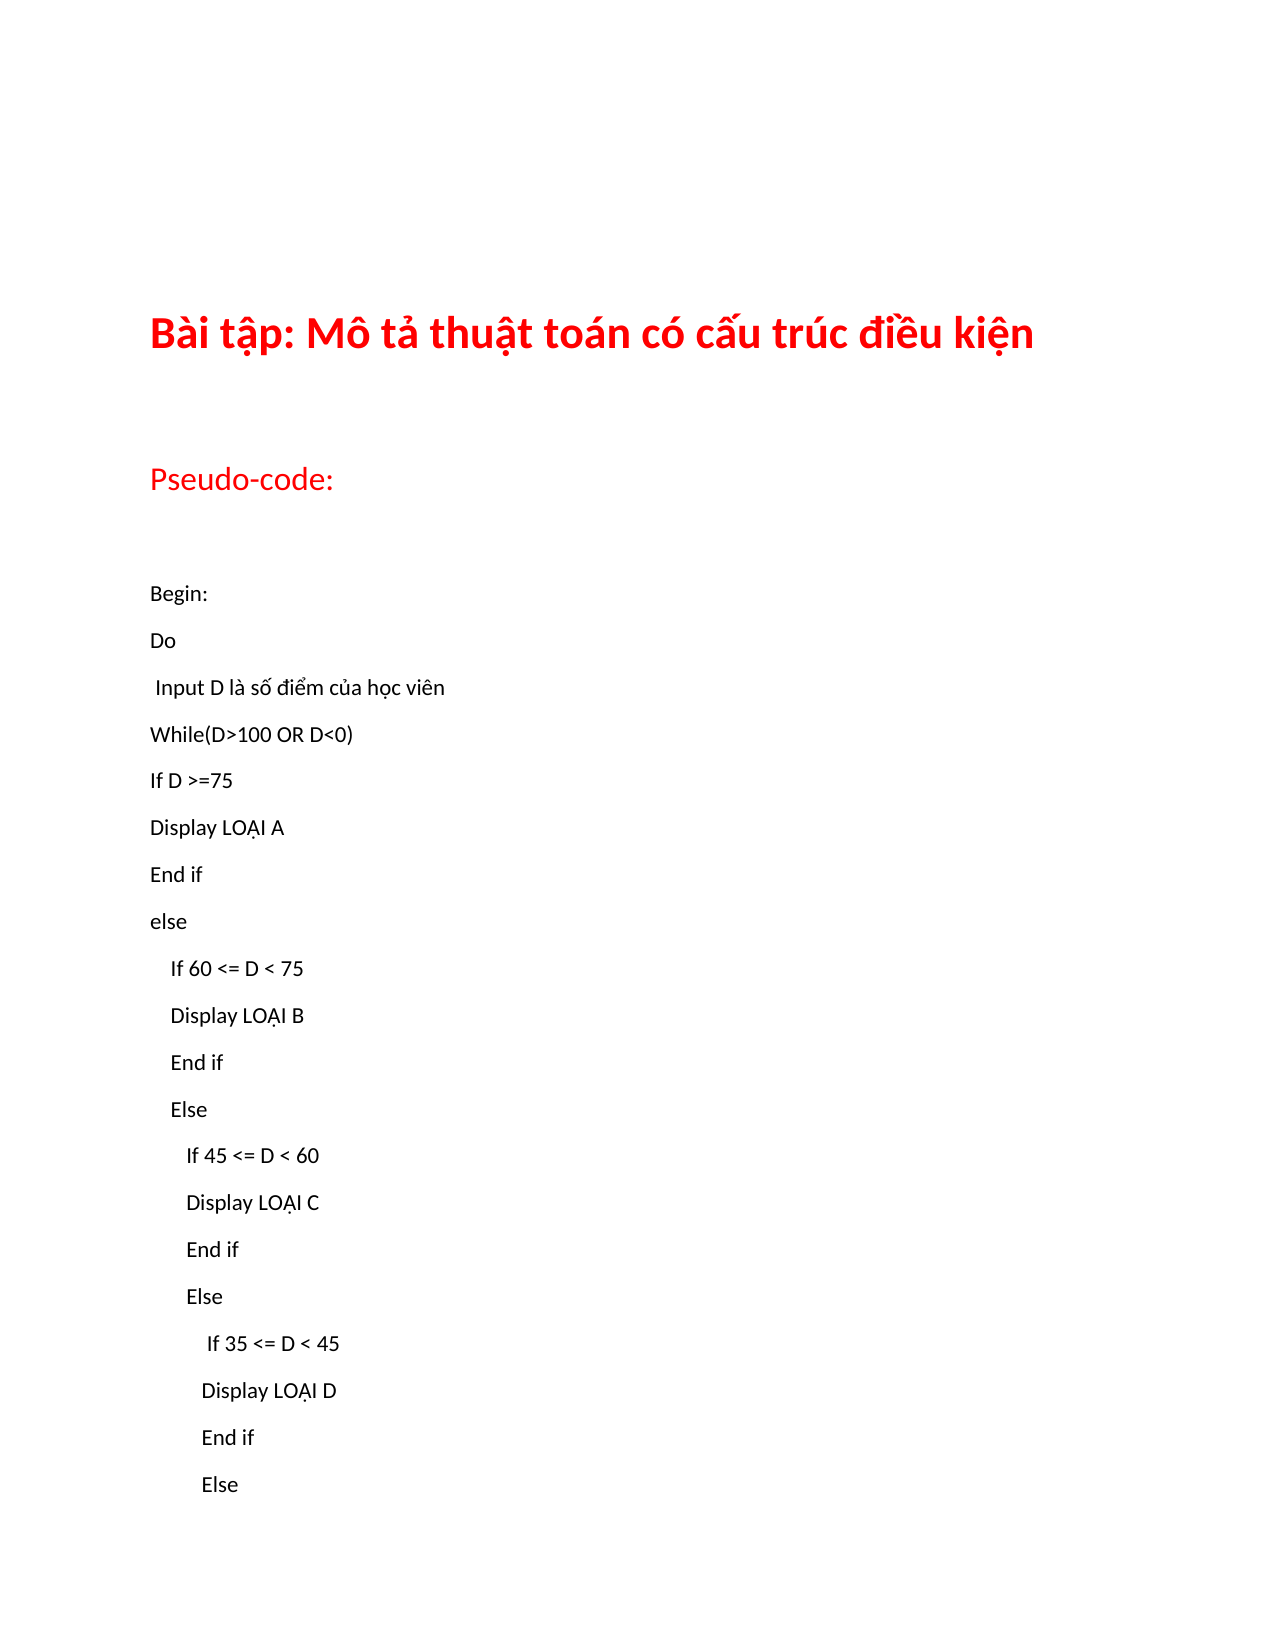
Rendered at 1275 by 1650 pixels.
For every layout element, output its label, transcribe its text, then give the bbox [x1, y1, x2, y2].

text Display LOẠI D [150, 1376, 1125, 1404]
text Bài tập: Mô tả thuật toán có cấu trúc điều kiện [150, 304, 1125, 360]
text Else [150, 1470, 1125, 1498]
text Display LOẠI C [150, 1188, 1125, 1217]
text Display LOẠI B [150, 1001, 1125, 1029]
text If 45 <= D < 60 [150, 1142, 1125, 1170]
text If D >=75 [150, 767, 1125, 795]
text Begin: [150, 579, 1125, 607]
text Do [150, 626, 1125, 654]
text While(D>100 OR D<0) [150, 720, 1125, 748]
text Input D là số điểm của học viên [150, 673, 1125, 701]
text Pseudo-code: [150, 458, 1125, 499]
text Else [150, 1282, 1125, 1310]
text Else [150, 1095, 1125, 1123]
text End if [150, 860, 1125, 888]
text End if [150, 1048, 1125, 1076]
text End if [150, 1235, 1125, 1263]
text else [150, 907, 1125, 935]
text If 60 <= D < 75 [150, 954, 1125, 982]
text End if [150, 1423, 1125, 1451]
text If 35 <= D < 45 [150, 1329, 1125, 1357]
text Display LOẠI A [150, 813, 1125, 842]
